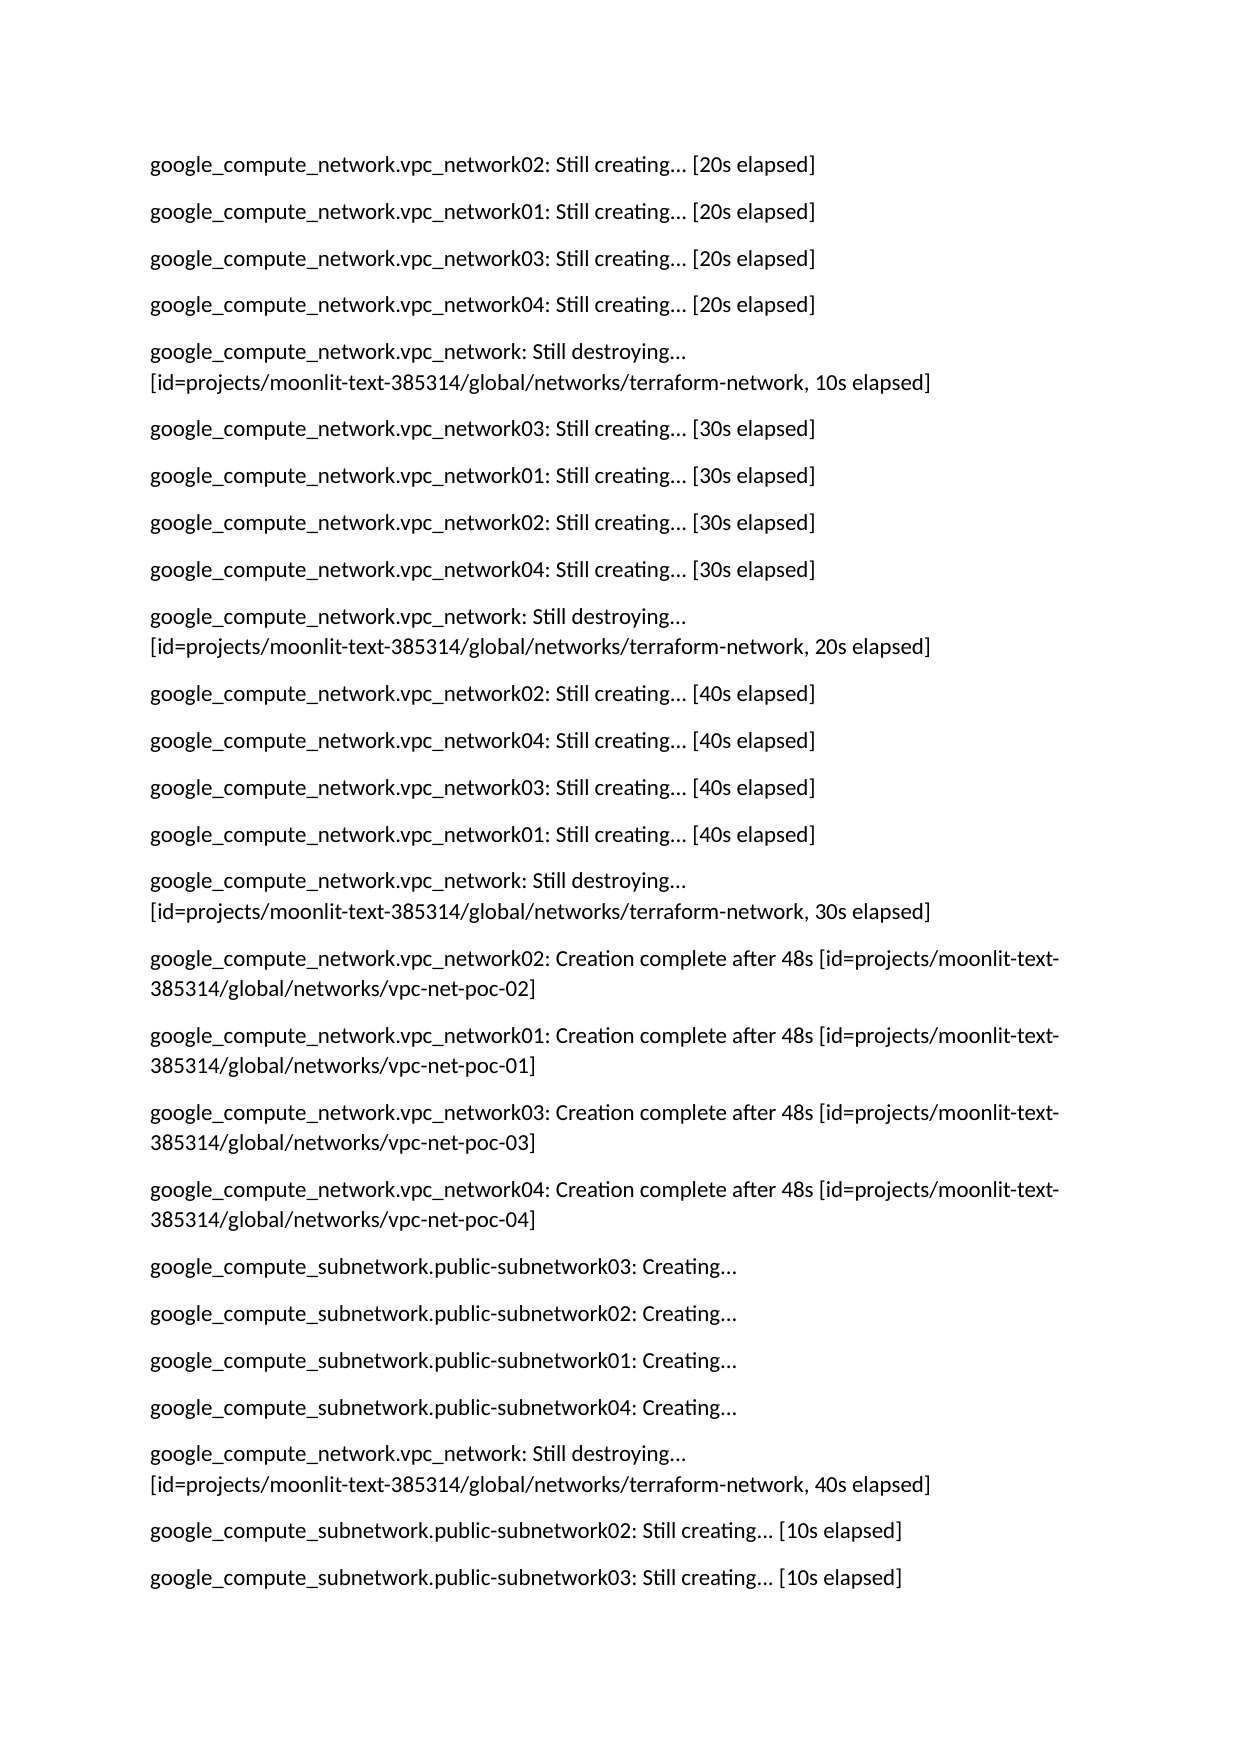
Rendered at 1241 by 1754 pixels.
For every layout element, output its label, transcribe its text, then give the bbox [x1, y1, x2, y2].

text google_compute_subnetwork.public-subnetwork04: Creating... [150, 1393, 1090, 1421]
text google_compute_network.vpc_network01: Still creating... [30s elapsed] [150, 461, 1090, 489]
text google_compute_network.vpc_network04: Still creating... [20s elapsed] [150, 291, 1090, 319]
text google_compute_network.vpc_network04: Still creating... [40s elapsed] [150, 726, 1090, 754]
text google_compute_subnetwork.public-subnetwork03: Still creating... [10s elapsed] [150, 1563, 1090, 1592]
text google_compute_network.vpc_network04: Creation complete after 48s [id=projects/moonlit-text-385314/global/networks/vpc-net-poc-04] [150, 1175, 1090, 1233]
text google_compute_subnetwork.public-subnetwork03: Creating... [150, 1252, 1090, 1280]
text google_compute_network.vpc_network02: Still creating... [30s elapsed] [150, 508, 1090, 536]
text google_compute_network.vpc_network02: Still creating... [40s elapsed] [150, 679, 1090, 707]
text google_compute_network.vpc_network: Still destroying... [id=projects/moonlit-text-385314/global/networks/terraform-network, 10s elapsed] [150, 337, 1090, 396]
text google_compute_network.vpc_network01: Still creating... [40s elapsed] [150, 820, 1090, 848]
text google_compute_network.vpc_network04: Still creating... [30s elapsed] [150, 555, 1090, 583]
text google_compute_network.vpc_network01: Still creating... [20s elapsed] [150, 197, 1090, 225]
text google_compute_subnetwork.public-subnetwork02: Still creating... [10s elapsed] [150, 1517, 1090, 1545]
text google_compute_subnetwork.public-subnetwork01: Creating... [150, 1346, 1090, 1374]
text google_compute_network.vpc_network03: Still creating... [20s elapsed] [150, 244, 1090, 272]
text google_compute_network.vpc_network02: Creation complete after 48s [id=projects/moonlit-text-385314/global/networks/vpc-net-poc-02] [150, 944, 1090, 1002]
text google_compute_network.vpc_network01: Creation complete after 48s [id=projects/moonlit-text-385314/global/networks/vpc-net-poc-01] [150, 1021, 1090, 1079]
text google_compute_network.vpc_network: Still destroying... [id=projects/moonlit-text-385314/global/networks/terraform-network, 30s elapsed] [150, 867, 1090, 925]
text google_compute_network.vpc_network03: Creation complete after 48s [id=projects/moonlit-text-385314/global/networks/vpc-net-poc-03] [150, 1098, 1090, 1156]
text google_compute_network.vpc_network: Still destroying... [id=projects/moonlit-text-385314/global/networks/terraform-network, 40s elapsed] [150, 1439, 1090, 1498]
text google_compute_network.vpc_network: Still destroying... [id=projects/moonlit-text-385314/global/networks/terraform-network, 20s elapsed] [150, 602, 1090, 660]
text google_compute_network.vpc_network03: Still creating... [30s elapsed] [150, 414, 1090, 443]
text google_compute_subnetwork.public-subnetwork02: Creating... [150, 1299, 1090, 1327]
text google_compute_network.vpc_network02: Still creating... [20s elapsed] [150, 150, 1090, 178]
text google_compute_network.vpc_network03: Still creating... [40s elapsed] [150, 773, 1090, 801]
